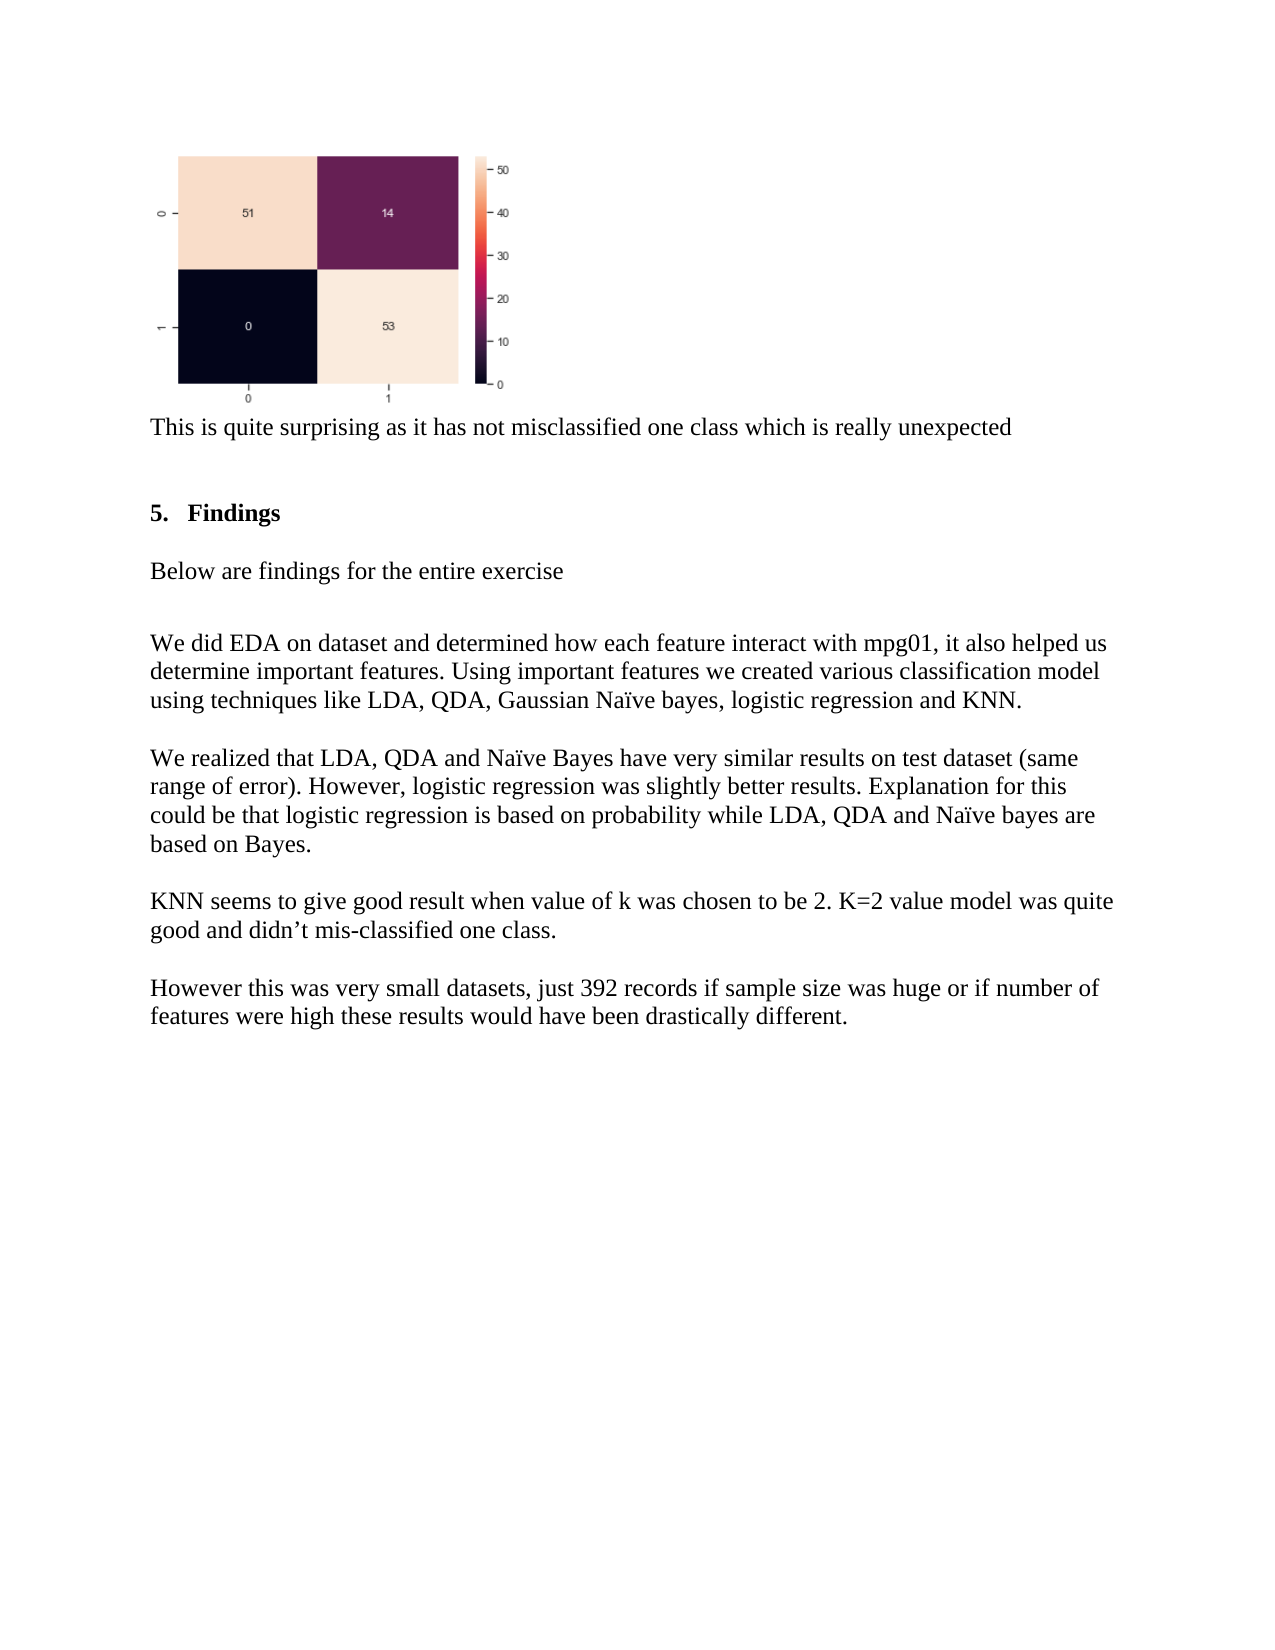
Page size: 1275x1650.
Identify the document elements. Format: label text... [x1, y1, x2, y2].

picture [150, 150, 517, 412]
list Findings [150, 498, 1125, 527]
text We did EDA on dataset and determined how each feature interact with mpg01, it also helped us determine important features. Using important features we created various classification model using techniques like LDA, QDA, Gaussian Naïve bayes, logistic regression and KNN. [150, 628, 1125, 714]
text Below are findings for the entire exercise [150, 556, 1125, 584]
text This is quite surprising as it has not misclassified one class which is really unexpected [150, 412, 1125, 441]
text KNN seems to give good result when value of k was chosen to be 2. K=2 value model was quite good and didn’t mis-classified one class. [150, 886, 1125, 944]
text We realized that LDA, QDA and Naïve Bayes have very similar results on test dataset (same range of error). However, logistic regression was slightly better results. Explanation for this could be that logistic regression is based on probability while LDA, QDA and Naïve bayes are based on Bayes. [150, 743, 1125, 858]
text However this was very small datasets, just 392 records if sample size was huge or if number of features were high these results would have been drastically different. [150, 973, 1125, 1030]
